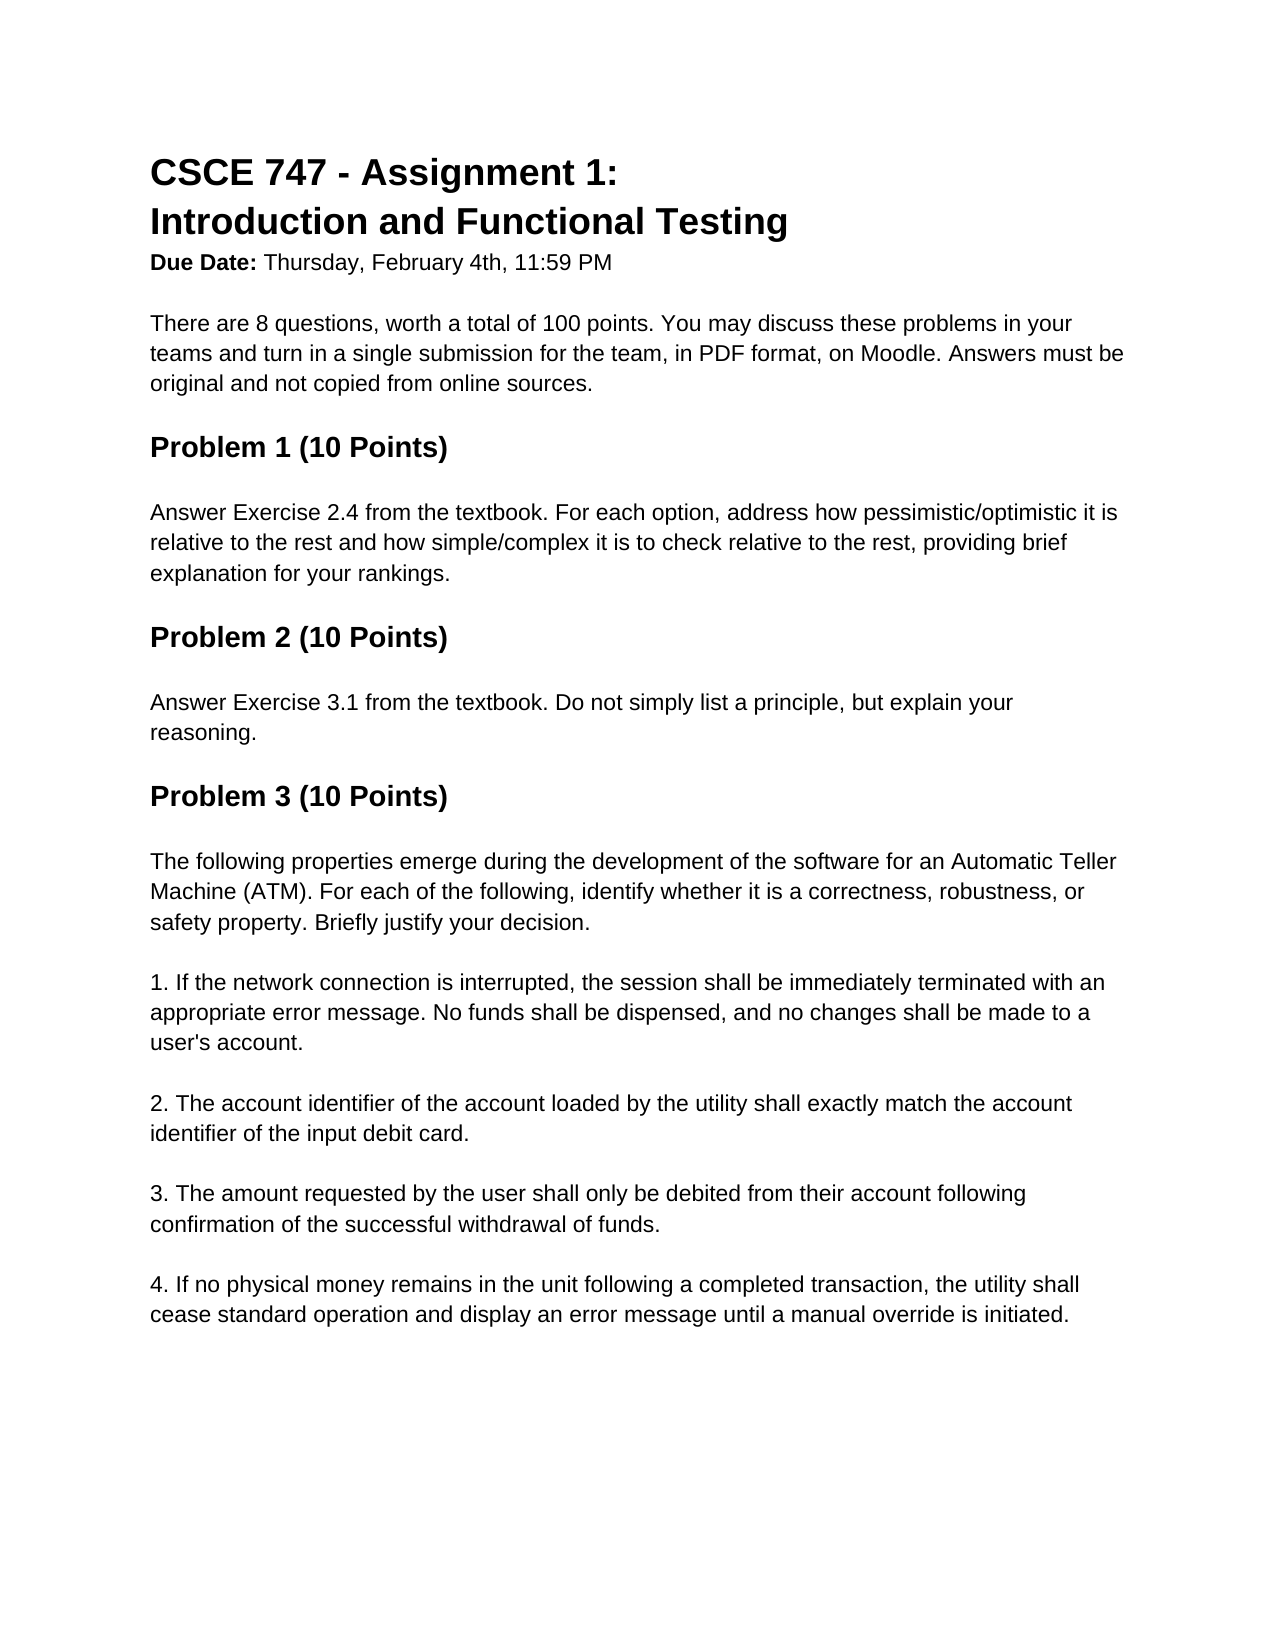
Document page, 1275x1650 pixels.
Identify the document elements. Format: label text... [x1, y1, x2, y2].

text The following properties emerge during the development of the software for an Automatic Teller [150, 848, 1125, 874]
text identifier of the input debit card. [150, 1120, 1125, 1146]
text cease standard operation and display an error message until a manual override is initiated. [150, 1301, 1125, 1328]
text 1. If the network connection is interrupted, the session shall be immediately terminated with an appropriate error message. No funds shall be dispensed, and no changes shall be made to a user's account. [150, 969, 1125, 1056]
text confirmation of the successful withdrawal of funds. [150, 1211, 1125, 1237]
text Answer Exercise 2.4 from the textbook. For each option, address how pessimistic/optimistic it is relative to the rest and how simple/complex it is to check relative to the rest, providing brief explanation for your rankings. [150, 499, 1125, 586]
text Problem 2 (10 Points) [150, 620, 1125, 653]
text Due Date: Thursday, February 4th, 11:59 PM [150, 249, 1125, 276]
text Machine (ATM). For each of the following, identify whether it is a correctness, robustness, or [150, 878, 1125, 905]
text CSCE 747 - Assignment 1: [150, 150, 1125, 193]
text Problem 3 (10 Points) [150, 779, 1125, 813]
text Answer Exercise 3.1 from the textbook. Do not simply list a principle, but explain your reasoning. [150, 689, 1125, 745]
text 3. The amount requested by the user shall only be debited from their account following [150, 1180, 1125, 1207]
text Introduction and Functional Testing [150, 199, 1125, 243]
text safety property. Briefly justify your decision. [150, 908, 1125, 935]
text There are 8 questions, worth a total of 100 points. You may discuss these problems in your teams and turn in a single submission for the team, in PDF format, on Moodle. Answers must be original and not copied from online sources. [150, 309, 1125, 396]
text Problem 1 (10 Points) [150, 430, 1125, 464]
text 2. The account identifier of the account loaded by the utility shall exactly match the account [150, 1090, 1125, 1116]
text 4. If no physical money remains in the unit following a completed transaction, the utility shall [150, 1271, 1125, 1297]
